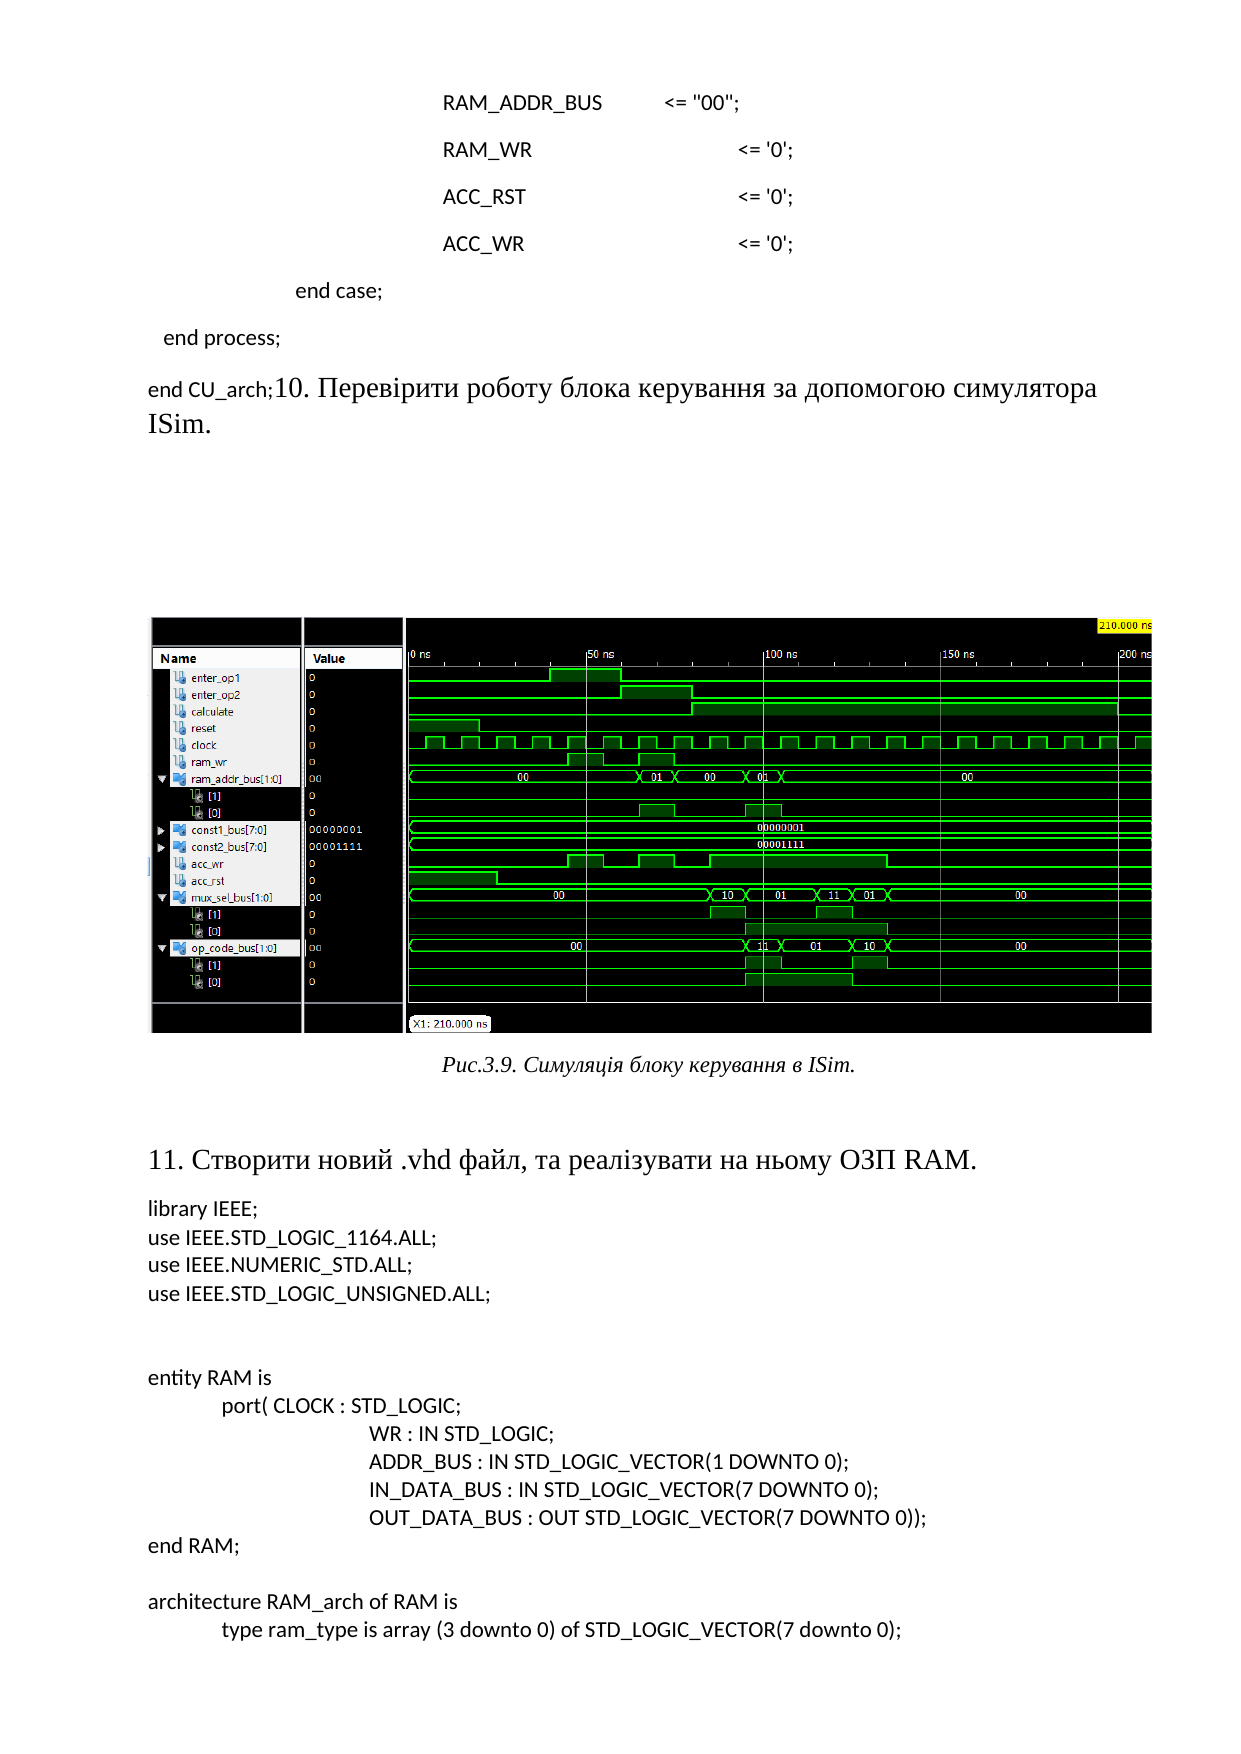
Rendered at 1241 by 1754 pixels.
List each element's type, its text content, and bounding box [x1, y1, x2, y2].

text use IEEE.NUMERIC_STD.ALL; [148, 1251, 1152, 1279]
text RAM_WR <= '0'; [148, 135, 1152, 163]
text 11. Створити новий .vhd файл, та реалізувати на ньому ОЗП RAM. [148, 1142, 1152, 1175]
text IN_DATA_BUS : IN STD_LOGIC_VECTOR(7 DOWNTO 0); [148, 1475, 1152, 1503]
text ACC_RST <= '0'; [148, 182, 1152, 210]
text WR : IN STD_LOGIC; [148, 1419, 1152, 1447]
text library IEEE; [148, 1194, 1152, 1223]
text ACC_WR <= '0'; [148, 229, 1152, 257]
text use IEEE.STD_LOGIC_1164.ALL; [148, 1223, 1152, 1251]
text end RAM; [148, 1531, 1152, 1559]
picture [147, 617, 1152, 1033]
text use IEEE.STD_LOGIC_UNSIGNED.ALL; [148, 1279, 1152, 1307]
text end CU_arch;10. Перевірити роботу блока керування за допомогою симулятора ISim. [148, 370, 1152, 439]
text OUT_DATA_BUS : OUT STD_LOGIC_VECTOR(7 DOWNTO 0)); [148, 1503, 1152, 1531]
text type ram_type is array (3 downto 0) of STD_LOGIC_VECTOR(7 downto 0); [148, 1615, 1152, 1643]
text RAM_ADDR_BUS <= "00"; [148, 88, 1152, 117]
text Рис.3.9. Симуляція блоку керування в ISim. [148, 1052, 1152, 1078]
text entity RAM is [148, 1363, 1152, 1391]
text end process; [148, 323, 1152, 351]
text port( CLOCK : STD_LOGIC; [148, 1391, 1152, 1419]
text architecture RAM_arch of RAM is [148, 1587, 1152, 1615]
text end case; [148, 276, 1152, 304]
text ADDR_BUS : IN STD_LOGIC_VECTOR(1 DOWNTO 0); [148, 1447, 1152, 1475]
